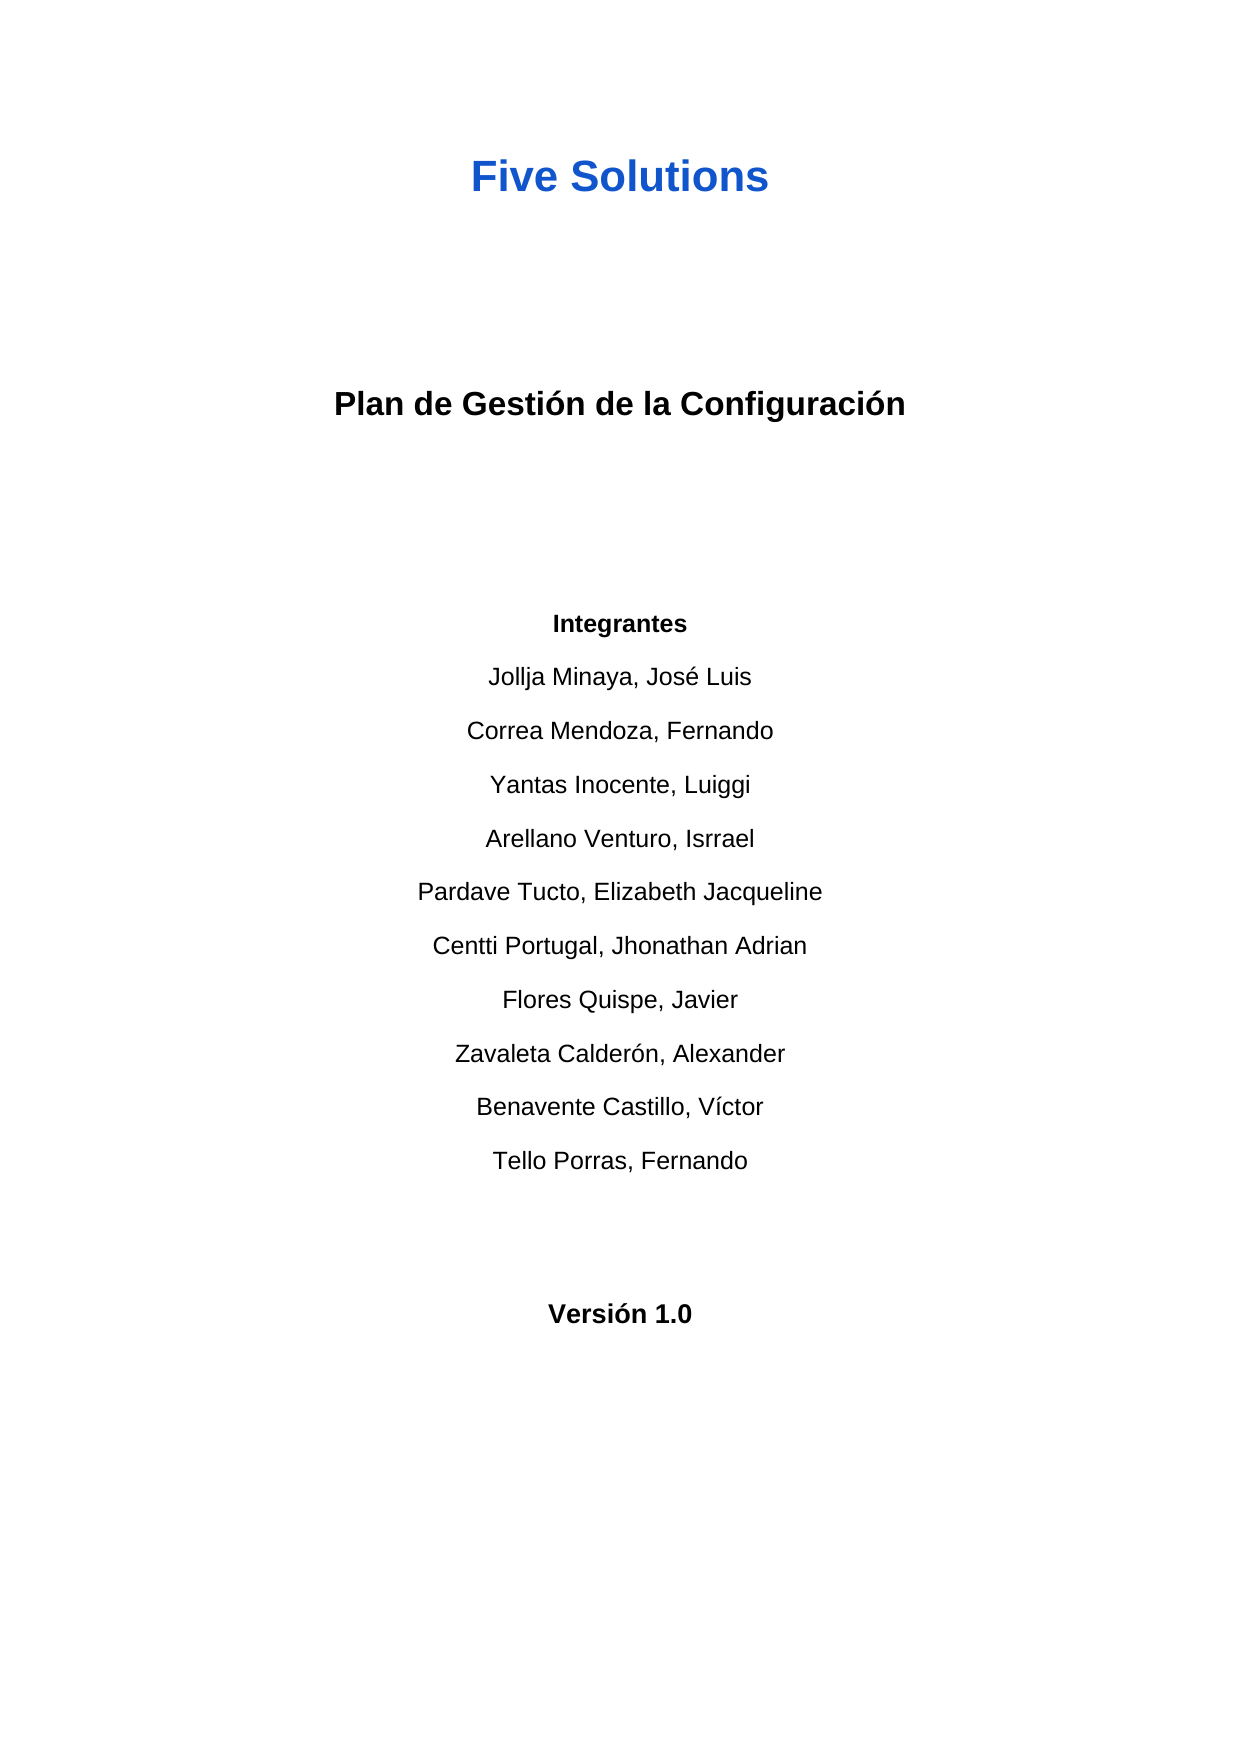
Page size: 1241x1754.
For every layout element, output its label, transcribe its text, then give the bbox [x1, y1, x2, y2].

text Versión 1.0 [150, 1298, 1090, 1329]
text Arellano Venturo, Isrrael [150, 823, 1090, 852]
text Yantas Inocente, Luiggi [150, 770, 1090, 798]
text Benavente Castillo, Víctor [150, 1092, 1090, 1121]
text Integrantes [150, 608, 1090, 637]
text Plan de Gestión de la Configuración [150, 384, 1090, 422]
text Flores Quispe, Javier [150, 985, 1090, 1013]
text Centti Portugal, Jhonathan Adrian [150, 931, 1090, 960]
text Pardave Tucto, Elizabeth Jacqueline [150, 877, 1090, 906]
text Correa Mendoza, Fernando [150, 716, 1090, 745]
text Five Solutions [150, 150, 1090, 200]
text Jollja Minaya, José Luis [150, 662, 1090, 691]
text Tello Porras, Fernando [150, 1146, 1090, 1175]
text Zavaleta Calderón, Alexander [150, 1038, 1090, 1067]
